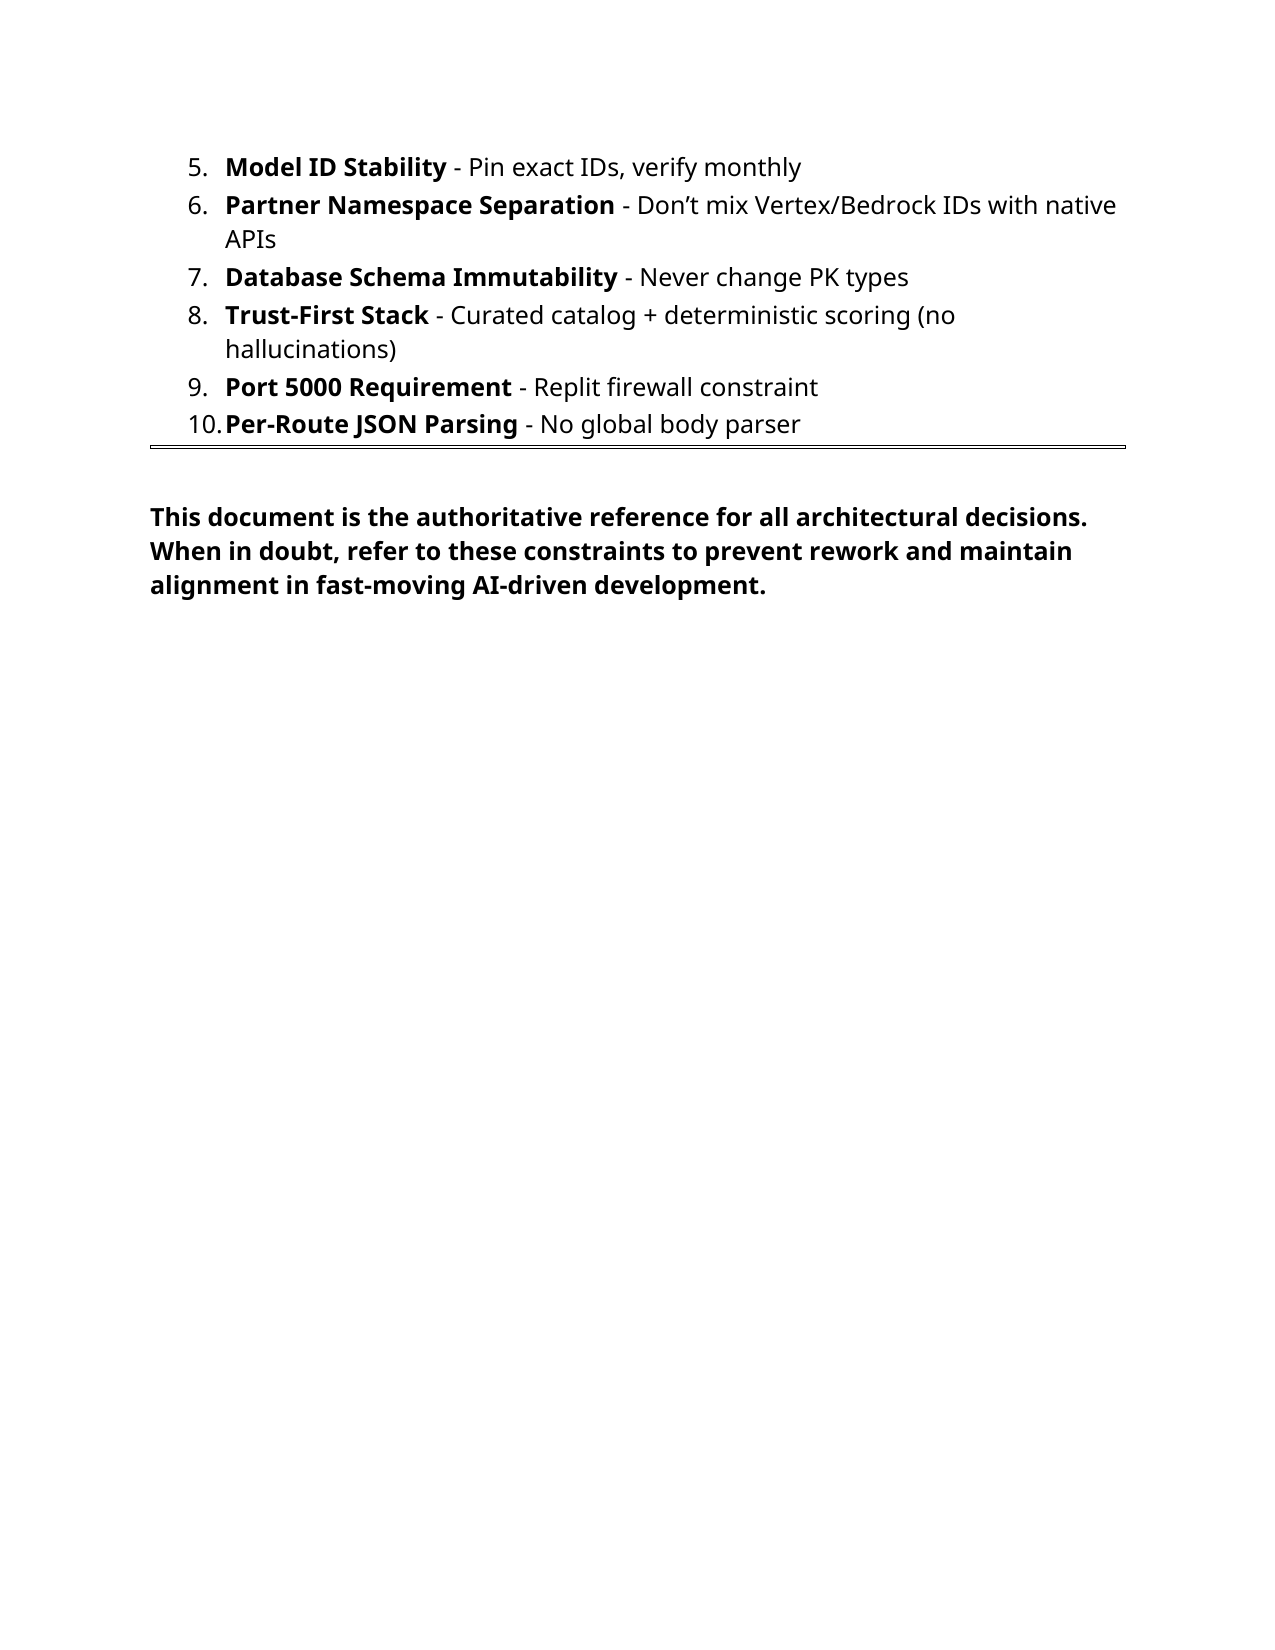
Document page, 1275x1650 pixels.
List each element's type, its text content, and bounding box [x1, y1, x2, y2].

list Per-Route JSON Parsing - No global body parser [187, 407, 1125, 441]
list Port 5000 Requirement - Replit firewall constraint [187, 369, 1125, 403]
list Model ID Stability - Pin exact IDs, verify monthly [187, 150, 1125, 184]
list Trust-First Stack - Curated catalog + deterministic scoring (no hallucinations) [187, 297, 1125, 366]
list Database Schema Immutability - Never change PK types [187, 260, 1125, 294]
text This document is the authoritative reference for all architectural decisions. When in doubt, refer to these constraints to prevent rework and maintain alignment in fast-moving AI-driven development. [150, 500, 1125, 602]
list Partner Namespace Separation - Don’t mix Vertex/Bedrock IDs with native APIs [187, 188, 1125, 256]
